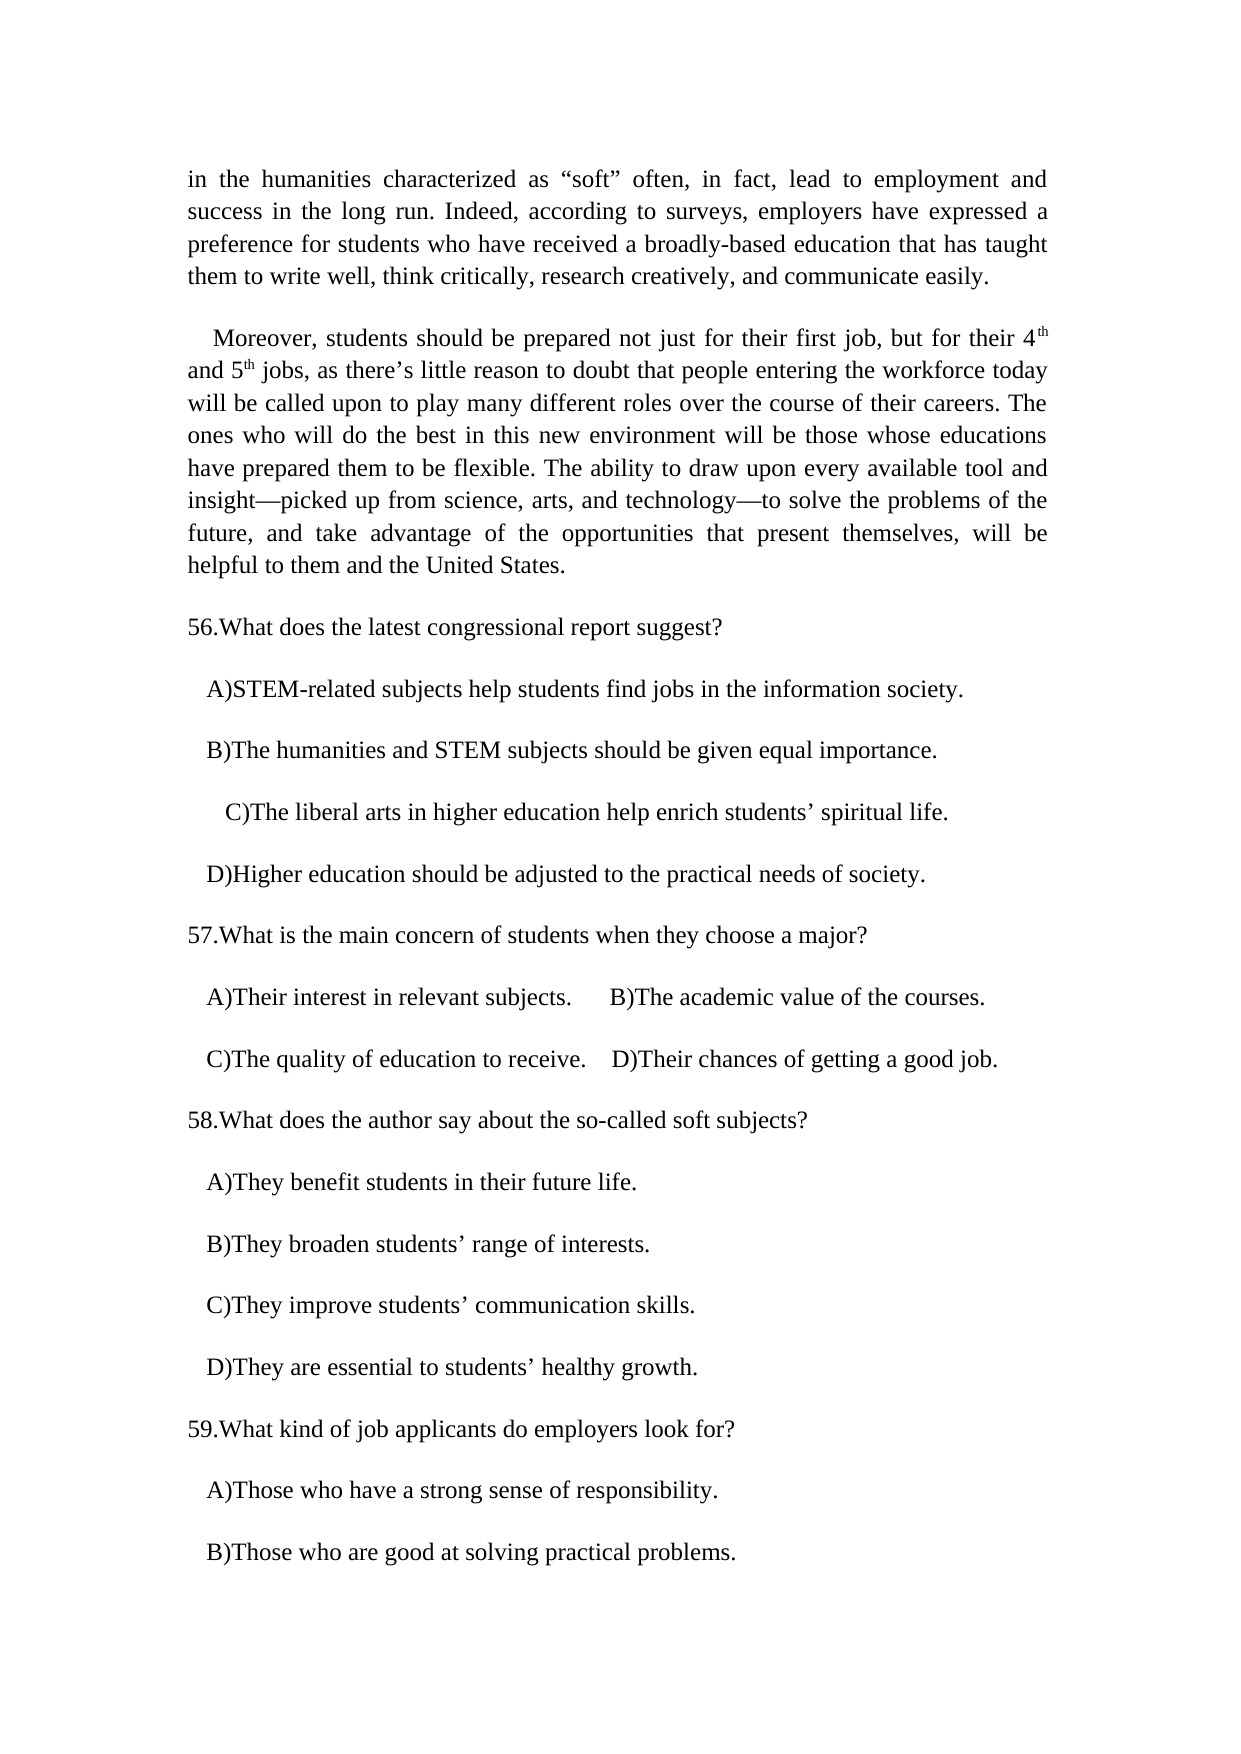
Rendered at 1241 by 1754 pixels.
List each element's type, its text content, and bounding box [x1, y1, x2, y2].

text 59.What kind of job applicants do employers look for? [187, 1412, 1048, 1444]
text Moreover, students should be prepared not just for their first job, but for their 4th and 5th jobs, as there’s little reason to doubt that people entering the workforce today will be called upon to play many different roles over the course of their careers. The ones who will do the best in this new environment will be those whose educations have prepared them to be flexible. The ability to draw upon every available tool and insight—picked up from science, arts, and technology—to solve the problems of the future, and take advantage of the opportunities that present themselves, will be helpful to them and the United States. [187, 321, 1048, 581]
text A)They benefit students in their future life. [187, 1165, 1048, 1198]
text 57.What is the main concern of students when they choose a major? [187, 919, 1048, 951]
text 58.What does the author say about the so-called soft subjects? [187, 1104, 1048, 1136]
text C)The liberal arts in higher education help enrich students’ spiritual life. [187, 795, 1048, 828]
text D)Higher education should be adjusted to the practical needs of society. [187, 857, 1048, 889]
text B)The humanities and STEM subjects should be given equal importance. [187, 734, 1048, 766]
text A)STEM-related subjects help students find jobs in the information society. [187, 672, 1048, 704]
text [187, 162, 1048, 292]
text B)They broaden students’ range of interests. [187, 1227, 1048, 1259]
text A)Their interest in relevant subjects. B)The academic value of the courses. [187, 980, 1048, 1013]
text A)Those who have a strong sense of responsibility. [187, 1474, 1048, 1506]
text D)They are essential to students’ healthy growth. [187, 1350, 1048, 1383]
text C)The quality of education to receive. D)Their chances of getting a good job. [187, 1042, 1048, 1074]
text B)Those who are good at solving practical problems. [187, 1535, 1048, 1568]
text 56.What does the latest congressional report suggest? [187, 610, 1048, 643]
text C)They improve students’ communication skills. [187, 1289, 1048, 1321]
